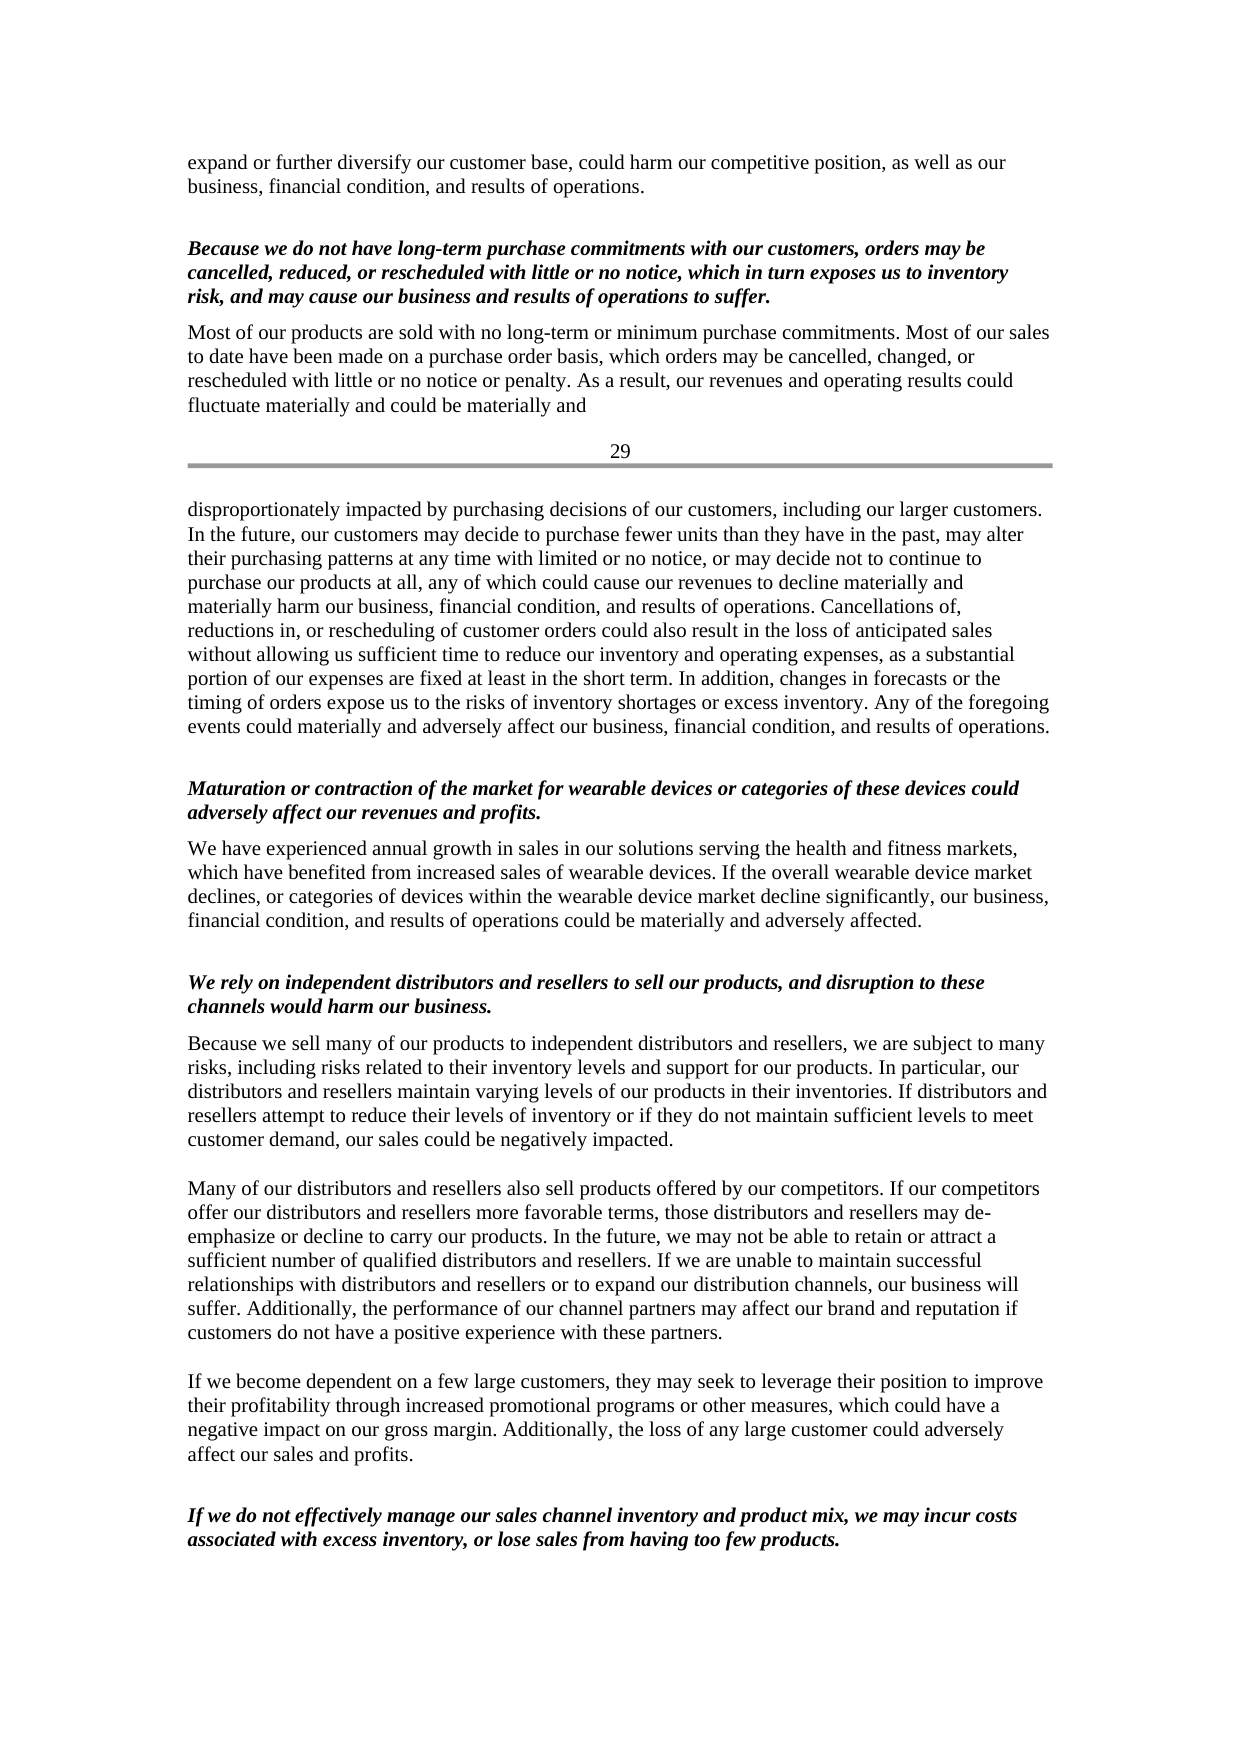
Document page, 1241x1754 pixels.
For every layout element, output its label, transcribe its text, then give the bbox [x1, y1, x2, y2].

text Many of our distributors and resellers also sell products offered by our competitors. If our competitors offer our distributors and resellers more favorable terms, those distributors and resellers may de-emphasize or decline to carry our products. In the future, we may not be able to retain or attract a sufficient number of qualified distributors and resellers. If we are unable to maintain successful relationships with distributors and resellers or to expand our distribution channels, our business will suffer. Additionally, the performance of our channel partners may affect our brand and reputation if customers do not have a positive experience with these partners. [187, 1176, 1053, 1344]
text We rely on independent distributors and resellers to sell our products, and disruption to these channels would harm our business. [187, 970, 1053, 1018]
text If we become dependent on a few large customers, they may seek to leverage their position to improve their profitability through increased promotional programs or other measures, which could have a negative impact on our gross margin. Additionally, the loss of any large customer could adversely affect our sales and profits. [187, 1369, 1053, 1466]
text Most of our products are sold with no long-term or minimum purchase commitments. Most of our sales to date have been made on a purchase order basis, which orders may be cancelled, changed, or rescheduled with little or no notice or penalty. As a result, our revenues and operating results could fluctuate materially and could be materially and [187, 320, 1053, 417]
text Because we sell many of our products to independent distributors and resellers, we are subject to many risks, including risks related to their inventory levels and support for our products. In particular, our distributors and resellers maintain varying levels of our products in their inventories. If distributors and resellers attempt to reduce their levels of inventory or if they do not maintain sufficient levels to meet customer demand, our sales could be negatively impacted. [187, 1031, 1053, 1151]
text 29 [187, 439, 1053, 463]
text If we do not effectively manage our sales channel inventory and product mix, we may incur costs associated with excess inventory, or lose sales from having too few products. [187, 1503, 1053, 1551]
text disproportionately impacted by purchasing decisions of our customers, including our larger customers. In the future, our customers may decide to purchase fewer units than they have in the past, may alter their purchasing patterns at any time with limited or no notice, or may decide not to continue to purchase our products at all, any of which could cause our revenues to decline materially and materially harm our business, financial condition, and results of operations. Cancellations of, reductions in, or rescheduling of customer orders could also result in the loss of anticipated sales without allowing us sufficient time to reduce our inventory and operating expenses, as a substantial portion of our expenses are fixed at least in the short term. In addition, changes in forecasts or the timing of orders expose us to the risks of inventory shortages or excess inventory. Any of the foregoing events could materially and adversely affect our business, financial condition, and results of operations. [187, 497, 1053, 738]
text Because we do not have long-term purchase commitments with our customers, orders may be cancelled, reduced, or rescheduled with little or no notice, which in turn exposes us to inventory risk, and may cause our business and results of operations to suffer. [187, 236, 1053, 308]
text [187, 150, 1053, 198]
text Maturation or contraction of the market for wearable devices or categories of these devices could adversely affect our revenues and profits. [187, 776, 1053, 824]
text We have experienced annual growth in sales in our solutions serving the health and fitness markets, which have benefited from increased sales of wearable devices. If the overall wearable device market declines, or categories of devices within the wearable device market decline significantly, our business, financial condition, and results of operations could be materially and adversely affected. [187, 836, 1053, 932]
